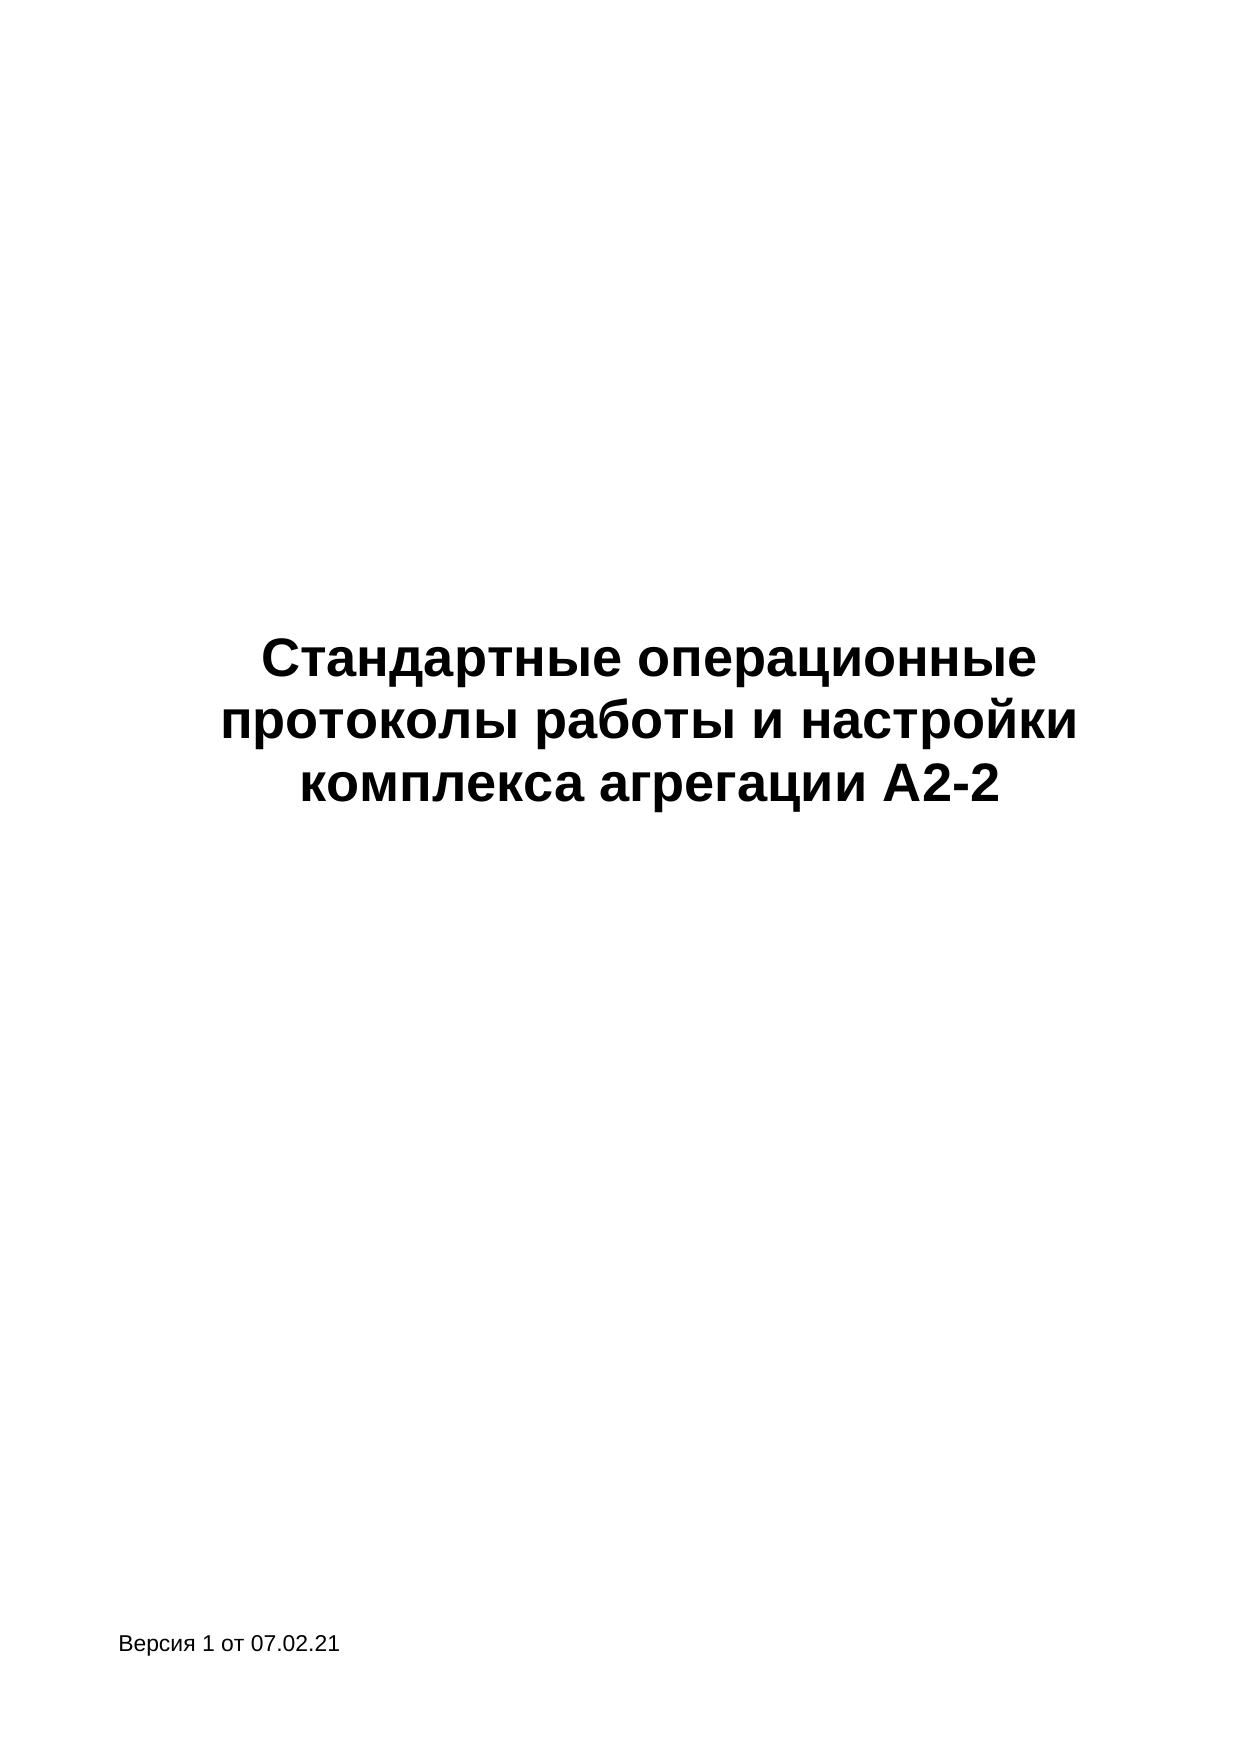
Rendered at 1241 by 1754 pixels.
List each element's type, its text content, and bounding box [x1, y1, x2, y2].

text Стандартные операционные протоколы работы и настройки комплекса агрегации A2-2 [118, 626, 1181, 812]
text Версия 1 от 07.02.21 [118, 1629, 1181, 1656]
